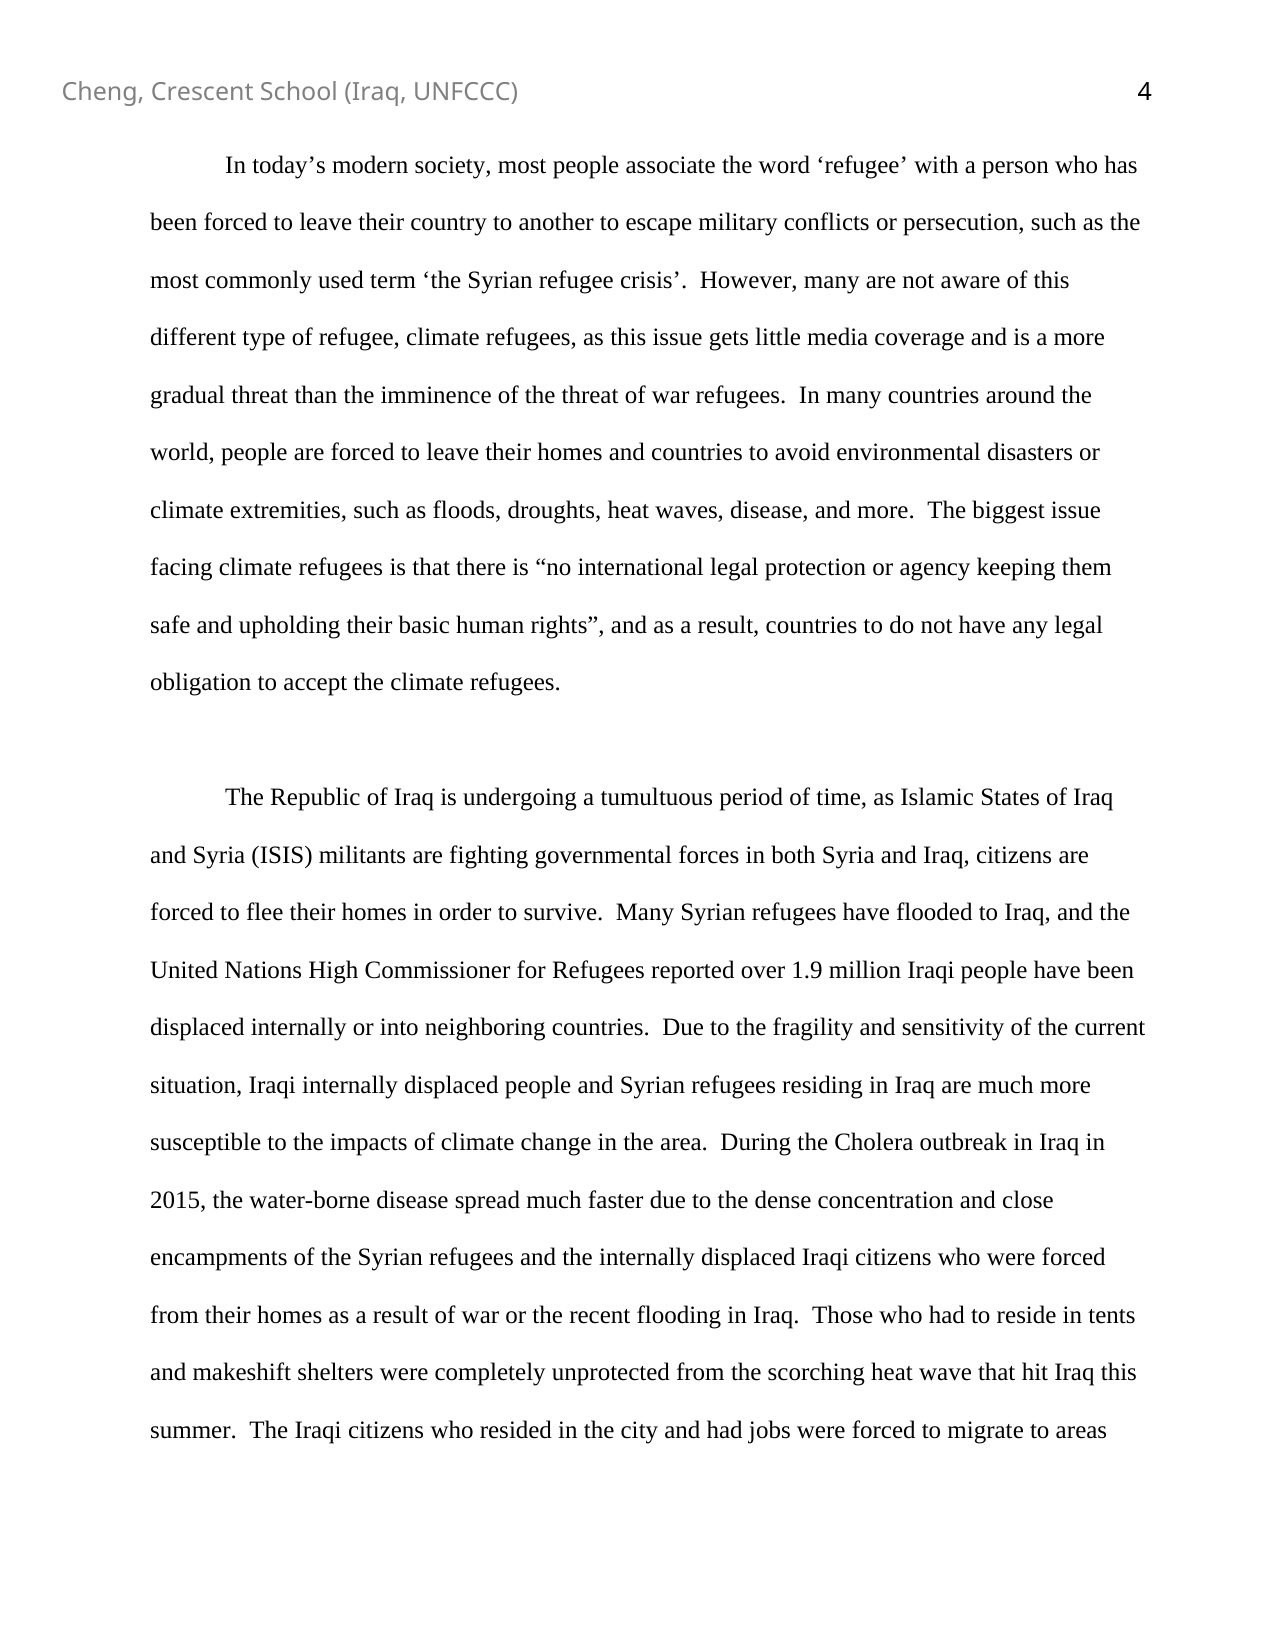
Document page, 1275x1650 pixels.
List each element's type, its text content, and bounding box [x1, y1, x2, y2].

text In today’s modern society, most people associate the word ‘refugee’ with a person who has been forced to leave their country to another to escape military conflicts or persecution, such as the most commonly used term ‘the Syrian refugee crisis’. However, many are not aware of this different type of refugee, climate refugees, as this issue gets little media coverage and is a more gradual threat than the imminence of the threat of war refugees. In many countries around the world, people are forced to leave their homes and countries to avoid environmental disasters or climate extremities, such as floods, droughts, heat waves, disease, and more. The biggest issue facing climate refugees is that there is “no international legal protection or agency keeping them safe and upholding their basic human rights”, and as a result, countries to do not have any legal obligation to accept the climate refugees. [150, 150, 1152, 696]
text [150, 782, 1152, 1444]
